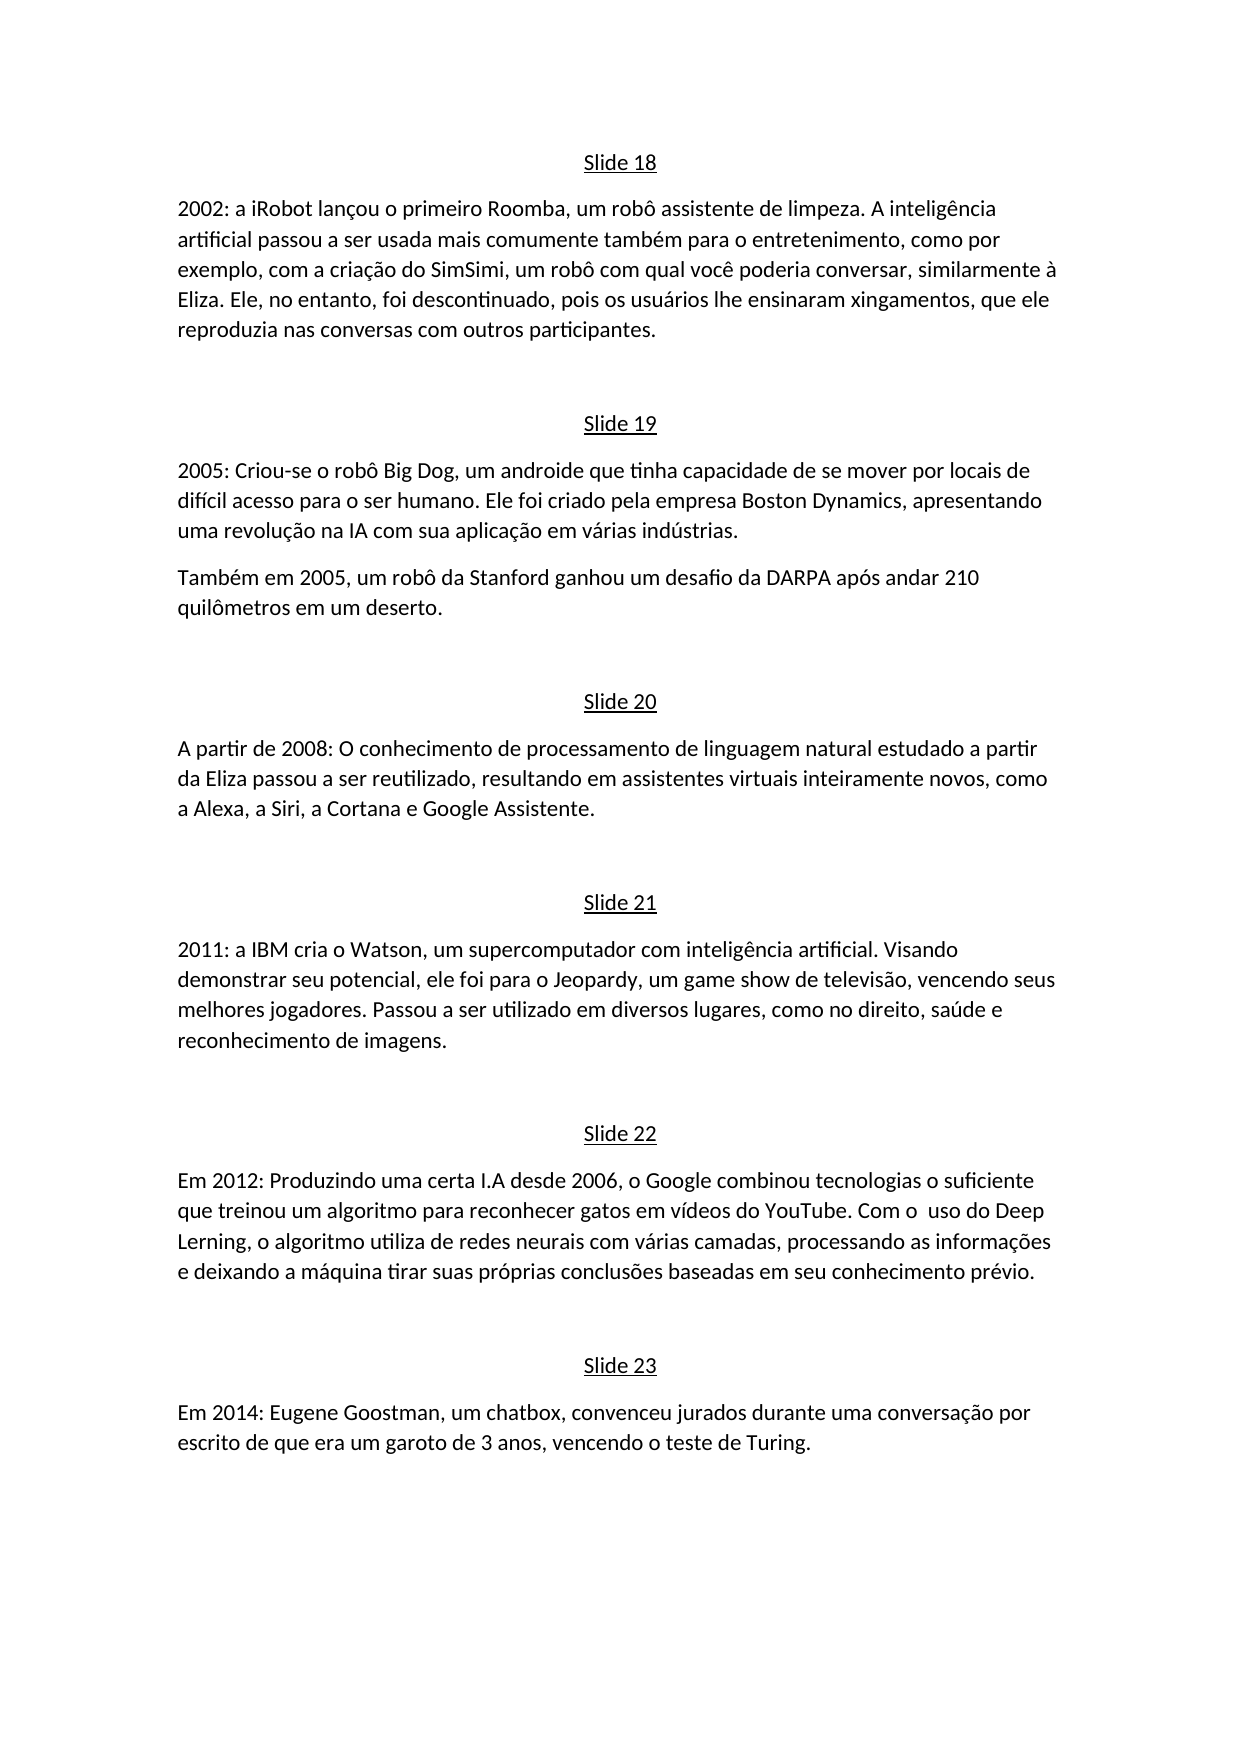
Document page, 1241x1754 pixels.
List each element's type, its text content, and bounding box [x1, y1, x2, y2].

text 2002: a iRobot lançou o primeiro Roomba, um robô assistente de limpeza. A inteligência artificial passou a ser usada mais comumente também para o entretenimento, como por exemplo, com a criação do SimSimi, um robô com qual você poderia conversar, similarmente à Eliza. Ele, no entanto, foi descontinuado, pois os usuários lhe ensinaram xingamentos, que ele reproduzia nas conversas com outros participantes. [177, 194, 1063, 343]
text Slide 21 [177, 888, 1063, 916]
text 2005: Criou-se o robô Big Dog, um androide que tinha capacidade de se mover por locais de difícil acesso para o ser humano. Ele foi criado pela empresa Boston Dynamics, apresentando uma revolução na IA com sua aplicação em várias indústrias. [177, 456, 1063, 544]
text Slide 22 [177, 1119, 1063, 1147]
text Slide 23 [177, 1351, 1063, 1379]
text Slide 19 [177, 409, 1063, 437]
text Slide 18 [177, 148, 1063, 176]
text Em 2012: Produzindo uma certa I.A desde 2006, o Google combinou tecnologias o suficiente que treinou um algoritmo para reconhecer gatos em vídeos do YouTube. Com o uso do Deep Lerning, o algoritmo utiliza de redes neurais com várias camadas, processando as informações e deixando a máquina tirar suas próprias conclusões baseadas em seu conhecimento prévio. [177, 1166, 1063, 1285]
text Também em 2005, um robô da Stanford ganhou um desafio da DARPA após andar 210 quilômetros em um deserto. [177, 563, 1063, 621]
text Slide 20 [177, 687, 1063, 715]
text Em 2014: Eugene Goostman, um chatbox, convenceu jurados durante uma conversação por escrito de que era um garoto de 3 anos, vencendo o teste de Turing. [177, 1398, 1063, 1456]
text 2011: a IBM cria o Watson, um supercomputador com inteligência artificial. Visando demonstrar seu potencial, ele foi para o Jeopardy, um game show de televisão, vencendo seus melhores jogadores. Passou a ser utilizado em diversos lugares, como no direito, saúde e reconhecimento de imagens. [177, 935, 1063, 1054]
text A partir de 2008: O conhecimento de processamento de linguagem natural estudado a partir da Eliza passou a ser reutilizado, resultando em assistentes virtuais inteiramente novos, como a Alexa, a Siri, a Cortana e Google Assistente. [177, 734, 1063, 822]
